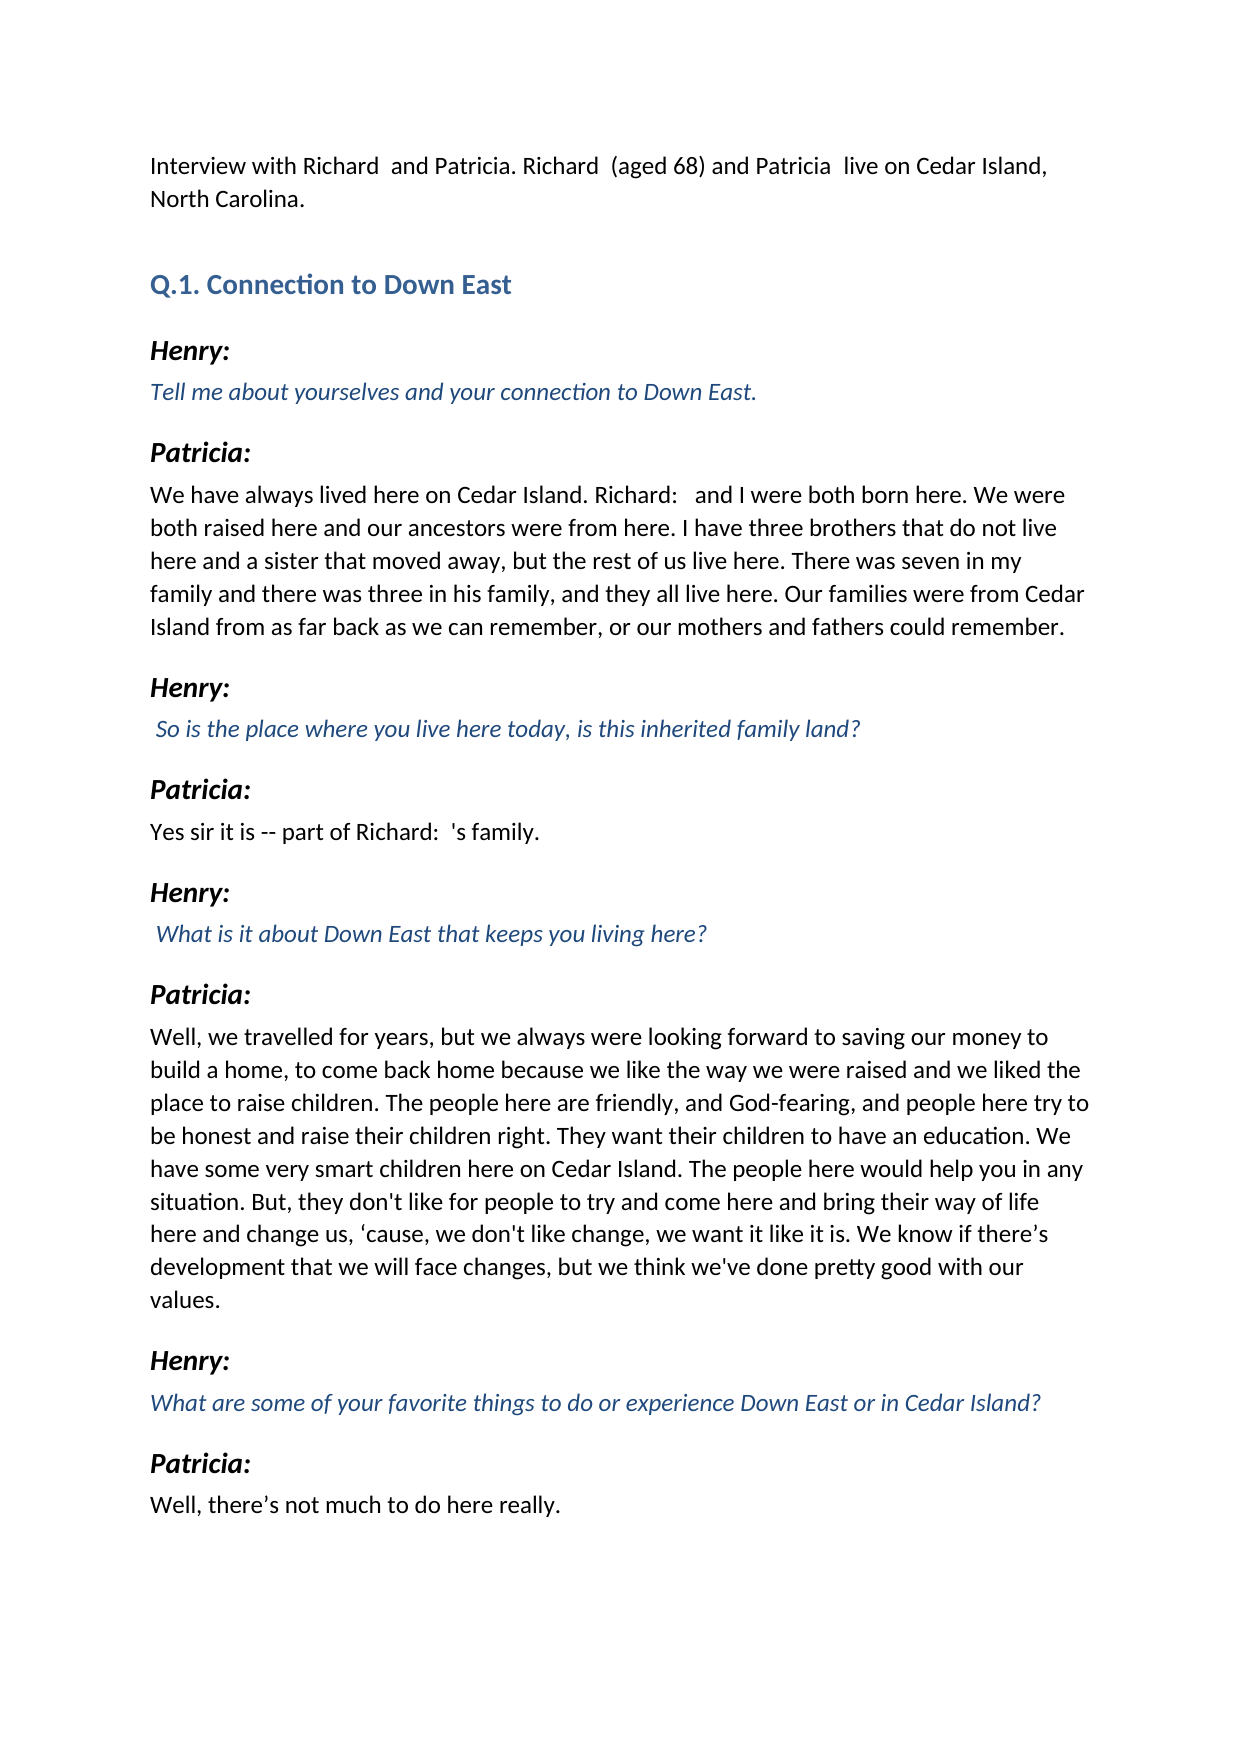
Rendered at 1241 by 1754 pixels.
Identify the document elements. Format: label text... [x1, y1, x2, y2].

subtitle Henry: [150, 874, 1090, 909]
text Well, there’s not much to do here really. [150, 1490, 1090, 1520]
text What is it about Down East that keeps you living here? [150, 918, 1090, 949]
text What are some of your favorite things to do or experience Down East or in Cedar Island? [150, 1387, 1090, 1418]
text Interview with Richard and Patricia. Richard (aged 68) and Patricia live on Cedar Island, North Carolina. [150, 150, 1090, 213]
subtitle Henry: [150, 669, 1090, 704]
subtitle Henry: [150, 332, 1090, 367]
text So is the place where you live here today, is this inherited family land? [150, 713, 1090, 744]
subtitle Q.1. Connection to Down East [150, 266, 1090, 301]
subtitle Patricia: [150, 434, 1090, 470]
subtitle Patricia: [150, 1445, 1090, 1481]
text Well, we travelled for years, but we always were looking forward to saving our money to build a home, to come back home because we like the way we were raised and we liked the place to raise children. The people here are friendly, and God-fearing, and people here try to be honest and raise their children right. They want their children to have an education. We have some very smart children here on Cedar Island. The people here would help you in any situation. But, they don't like for people to try and come here and bring their way of life here and change us, ‘cause, we don't like change, we want it like it is. We know if there’s development that we will face changes, but we think we've done pretty good with our values. [150, 1021, 1090, 1315]
subtitle Henry: [150, 1342, 1090, 1378]
subtitle Patricia: [150, 771, 1090, 807]
text We have always lived here on Cedar Island. Richard: and I were both born here. We were both raised here and our ancestors were from here. I have three brothers that do not live here and a sister that moved away, but the rest of us live here. There was seven in my family and there was three in his family, and they all live here. Our families were from Cedar Island from as far back as we can remember, or our mothers and fathers could remember. [150, 479, 1090, 641]
text Tell me about yourselves and your connection to Down East. [150, 376, 1090, 407]
subtitle Patricia: [150, 976, 1090, 1012]
text Yes sir it is -- part of Richard: 's family. [150, 816, 1090, 846]
